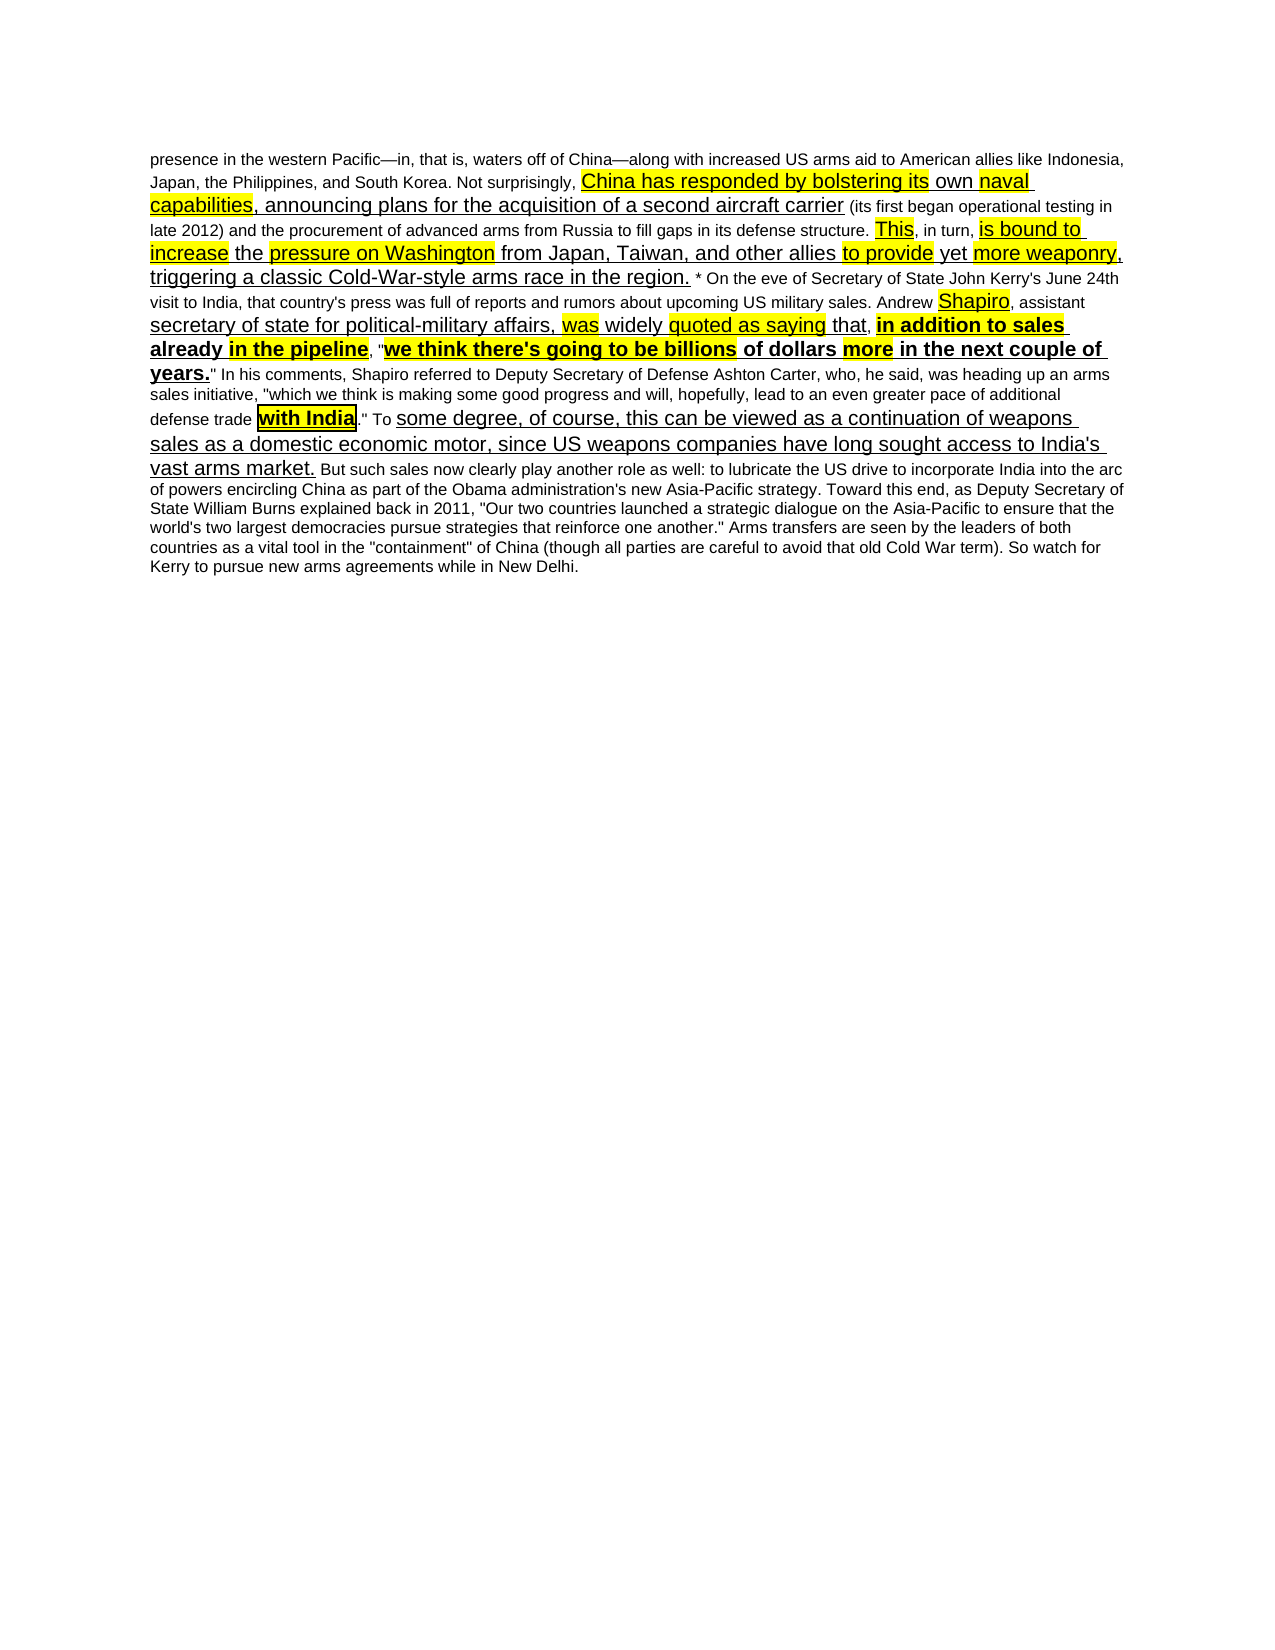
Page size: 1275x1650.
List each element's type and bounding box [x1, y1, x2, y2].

text [150, 150, 1125, 576]
